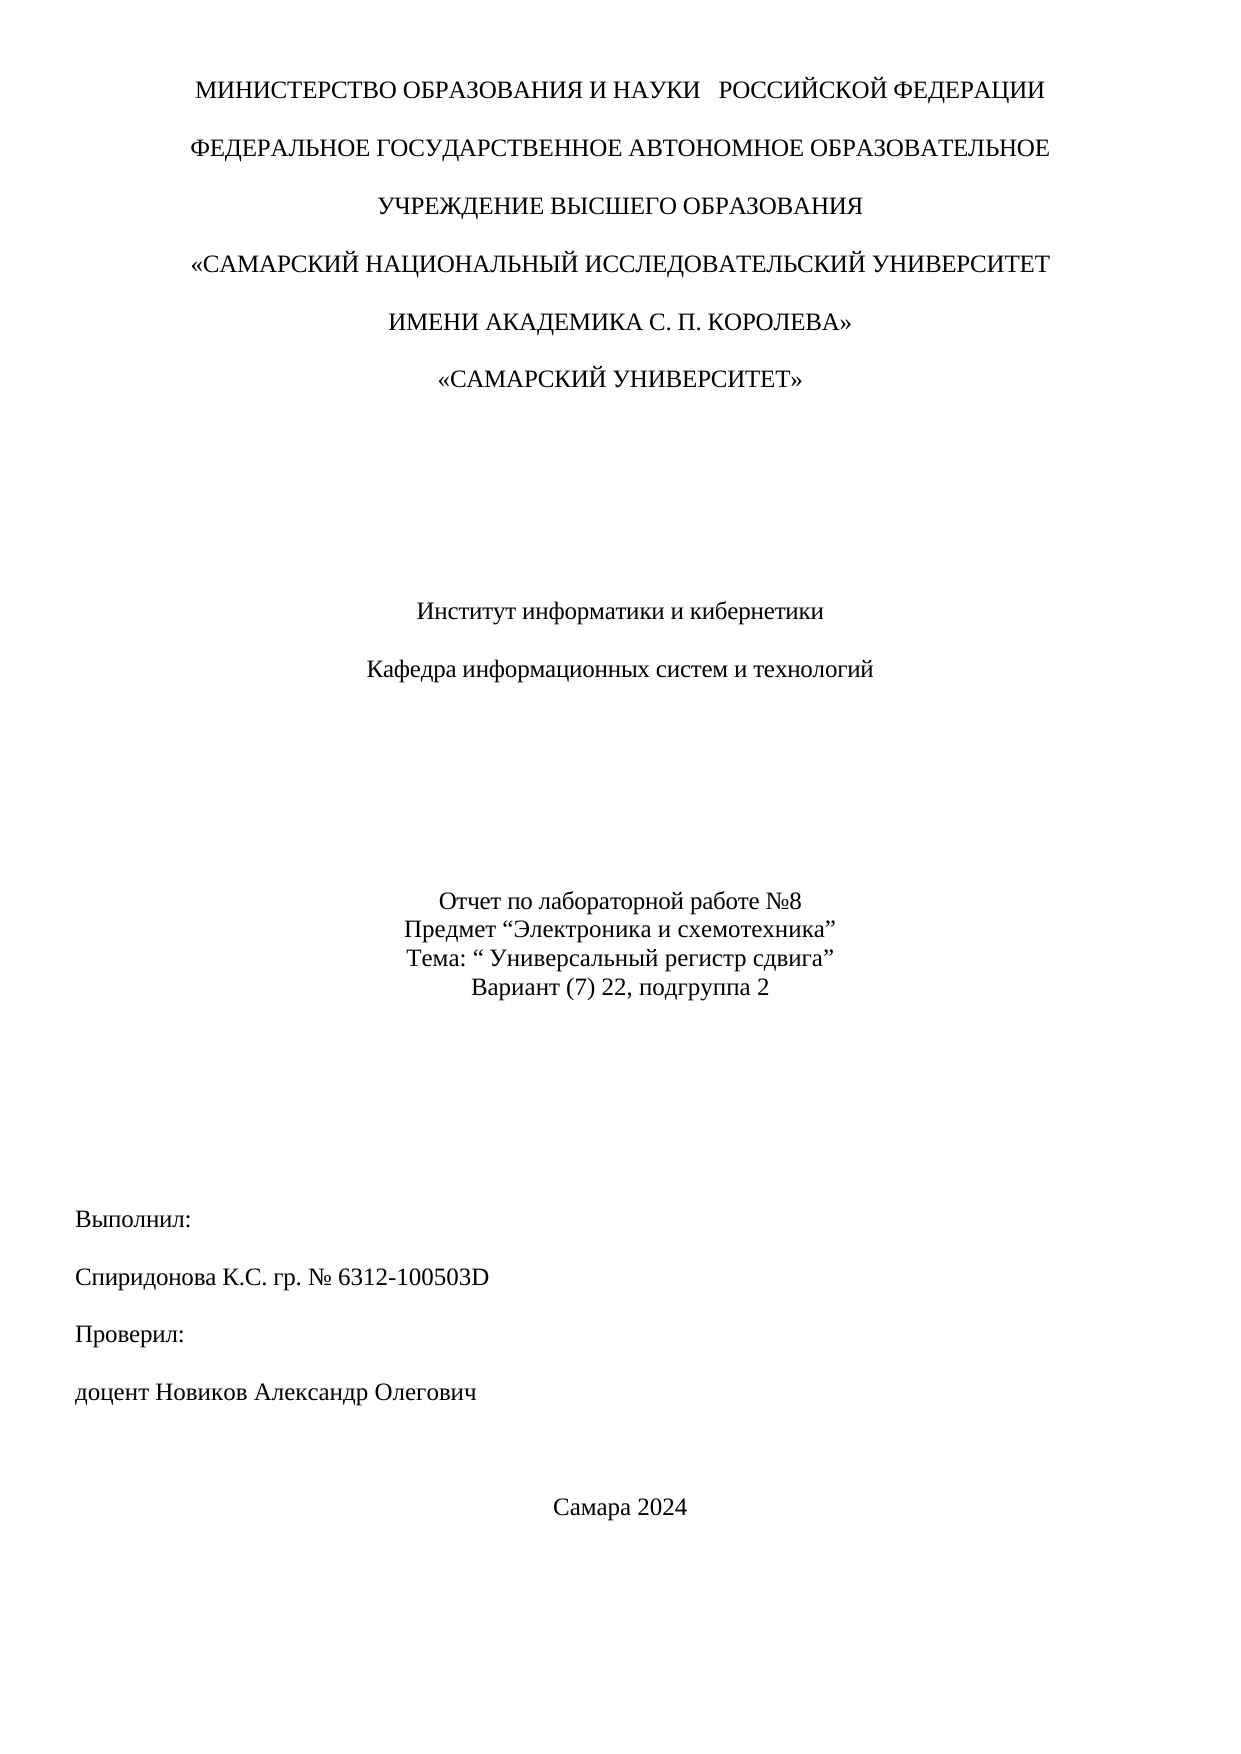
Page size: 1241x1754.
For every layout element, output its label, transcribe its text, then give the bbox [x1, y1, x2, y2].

text Тема: “ Универсальный регистр сдвига” [75, 943, 1165, 972]
text ФЕДЕРАЛЬНОЕ ГОСУДАРСТВЕННОЕ АВТОНОМНОЕ ОБРАЗОВАТЕЛЬНОЕ [75, 133, 1165, 162]
text УЧРЕЖДЕНИЕ ВЫСШЕГО ОБРАЗОВАНИЯ [75, 191, 1165, 219]
text доцент Новиков Александр Олегович [75, 1377, 1165, 1406]
text Предмет “Электроника и схемотехника” [75, 914, 1165, 943]
text Самара 2024 [75, 1492, 1165, 1521]
text Вариант (7) 22, подгруппа 2 [75, 972, 1165, 1001]
text ИМЕНИ АКАДЕМИКА С. П. КОРОЛЕВА» [75, 307, 1165, 335]
text «САМАРСКИЙ УНИВЕРСИТЕТ» [75, 364, 1165, 393]
text МИНИСТЕРСТВО ОБРАЗОВАНИЯ И НАУКИ РОССИЙСКОЙ ФЕДЕРАЦИИ [75, 75, 1165, 104]
text Институт информатики и кибернетики [75, 596, 1165, 625]
text Отчет по лабораторной работе №8 [75, 886, 1165, 914]
text Кафедра информационных систем и технологий [75, 654, 1165, 683]
text Спиридонова К.С. гр. № 6312-100503D [75, 1262, 1165, 1290]
text Проверил: [75, 1319, 1165, 1348]
text «САМАРСКИЙ НАЦИОНАЛЬНЫЙ ИССЛЕДОВАТЕЛЬСКИЙ УНИВЕРСИТЕТ [75, 249, 1165, 277]
text Выполнил: [75, 1204, 1165, 1232]
